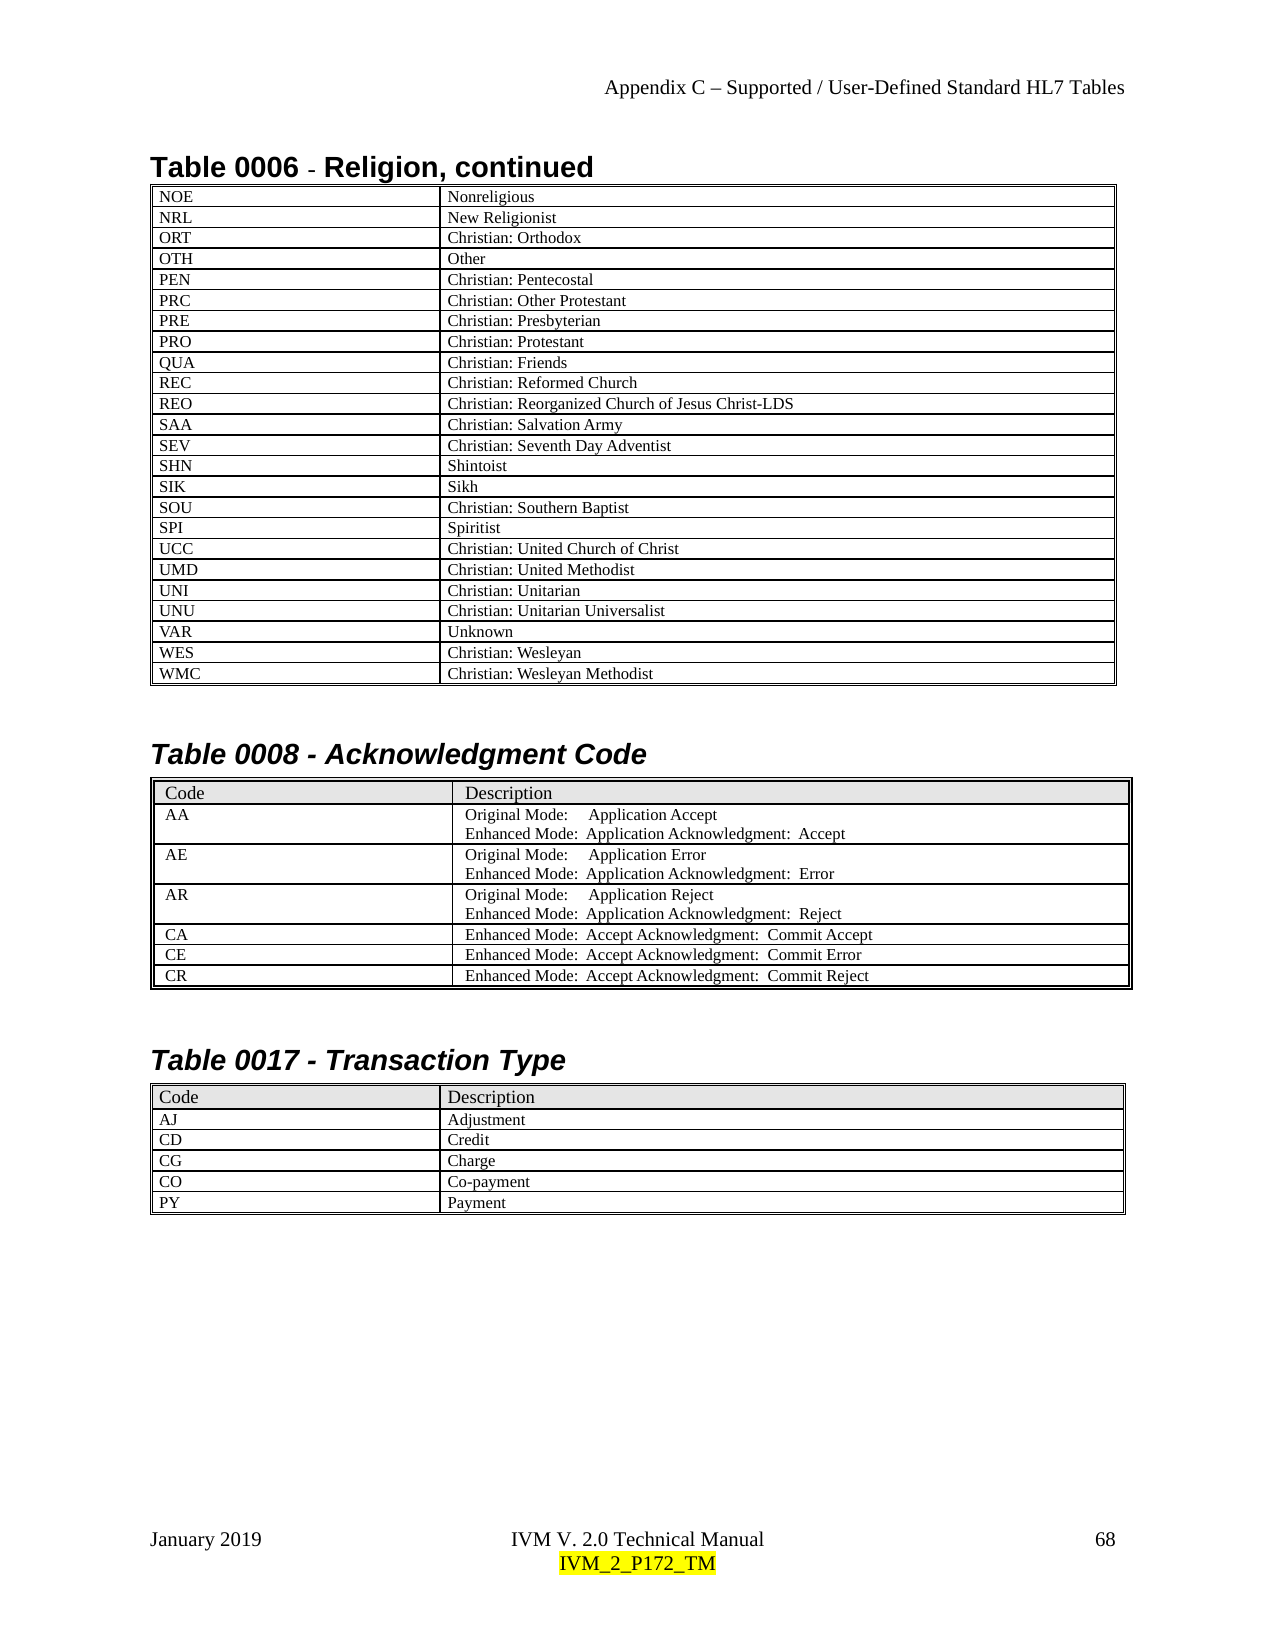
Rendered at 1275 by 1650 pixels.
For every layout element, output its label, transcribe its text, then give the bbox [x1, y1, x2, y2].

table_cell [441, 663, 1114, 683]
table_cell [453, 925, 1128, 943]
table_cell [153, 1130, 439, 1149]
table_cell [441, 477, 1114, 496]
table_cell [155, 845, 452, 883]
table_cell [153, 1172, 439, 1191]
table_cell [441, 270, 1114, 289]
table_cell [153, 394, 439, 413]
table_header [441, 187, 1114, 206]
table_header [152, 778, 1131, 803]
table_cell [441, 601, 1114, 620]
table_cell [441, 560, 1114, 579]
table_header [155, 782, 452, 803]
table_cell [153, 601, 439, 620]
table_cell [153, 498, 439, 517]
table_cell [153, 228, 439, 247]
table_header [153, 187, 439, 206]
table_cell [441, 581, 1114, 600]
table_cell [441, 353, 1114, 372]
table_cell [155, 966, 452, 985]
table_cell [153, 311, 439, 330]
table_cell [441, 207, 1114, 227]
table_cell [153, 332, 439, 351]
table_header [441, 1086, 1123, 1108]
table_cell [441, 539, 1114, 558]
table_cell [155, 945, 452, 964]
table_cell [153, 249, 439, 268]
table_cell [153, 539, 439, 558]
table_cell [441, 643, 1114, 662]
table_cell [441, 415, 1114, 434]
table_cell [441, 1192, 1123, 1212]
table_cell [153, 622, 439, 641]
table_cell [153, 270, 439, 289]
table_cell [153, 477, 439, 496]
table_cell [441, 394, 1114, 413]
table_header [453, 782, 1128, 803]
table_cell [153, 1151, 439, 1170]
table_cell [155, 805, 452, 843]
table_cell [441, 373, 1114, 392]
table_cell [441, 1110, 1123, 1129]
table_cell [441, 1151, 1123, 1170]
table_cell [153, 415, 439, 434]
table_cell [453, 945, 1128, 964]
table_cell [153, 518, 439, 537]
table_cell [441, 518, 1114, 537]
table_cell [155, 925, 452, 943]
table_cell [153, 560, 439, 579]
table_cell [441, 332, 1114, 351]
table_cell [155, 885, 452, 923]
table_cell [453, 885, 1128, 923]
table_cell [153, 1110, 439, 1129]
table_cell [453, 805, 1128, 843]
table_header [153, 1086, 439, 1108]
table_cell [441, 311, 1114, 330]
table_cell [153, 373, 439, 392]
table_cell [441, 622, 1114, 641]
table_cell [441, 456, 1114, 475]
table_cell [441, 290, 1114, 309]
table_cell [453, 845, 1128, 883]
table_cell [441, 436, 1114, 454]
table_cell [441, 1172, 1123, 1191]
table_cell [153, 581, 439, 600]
text Table 0006 - Religion, continued [150, 150, 1125, 183]
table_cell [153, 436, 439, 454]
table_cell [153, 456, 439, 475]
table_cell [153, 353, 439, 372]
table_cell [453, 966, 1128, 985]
subtitle Table 0008 - Acknowledgment Code [150, 737, 1125, 771]
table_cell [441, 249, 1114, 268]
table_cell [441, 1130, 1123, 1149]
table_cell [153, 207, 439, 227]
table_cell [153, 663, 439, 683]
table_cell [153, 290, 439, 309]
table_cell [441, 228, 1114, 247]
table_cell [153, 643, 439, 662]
subtitle Table 0017 - Transaction Type [150, 1043, 1125, 1077]
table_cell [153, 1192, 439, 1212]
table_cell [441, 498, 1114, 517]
